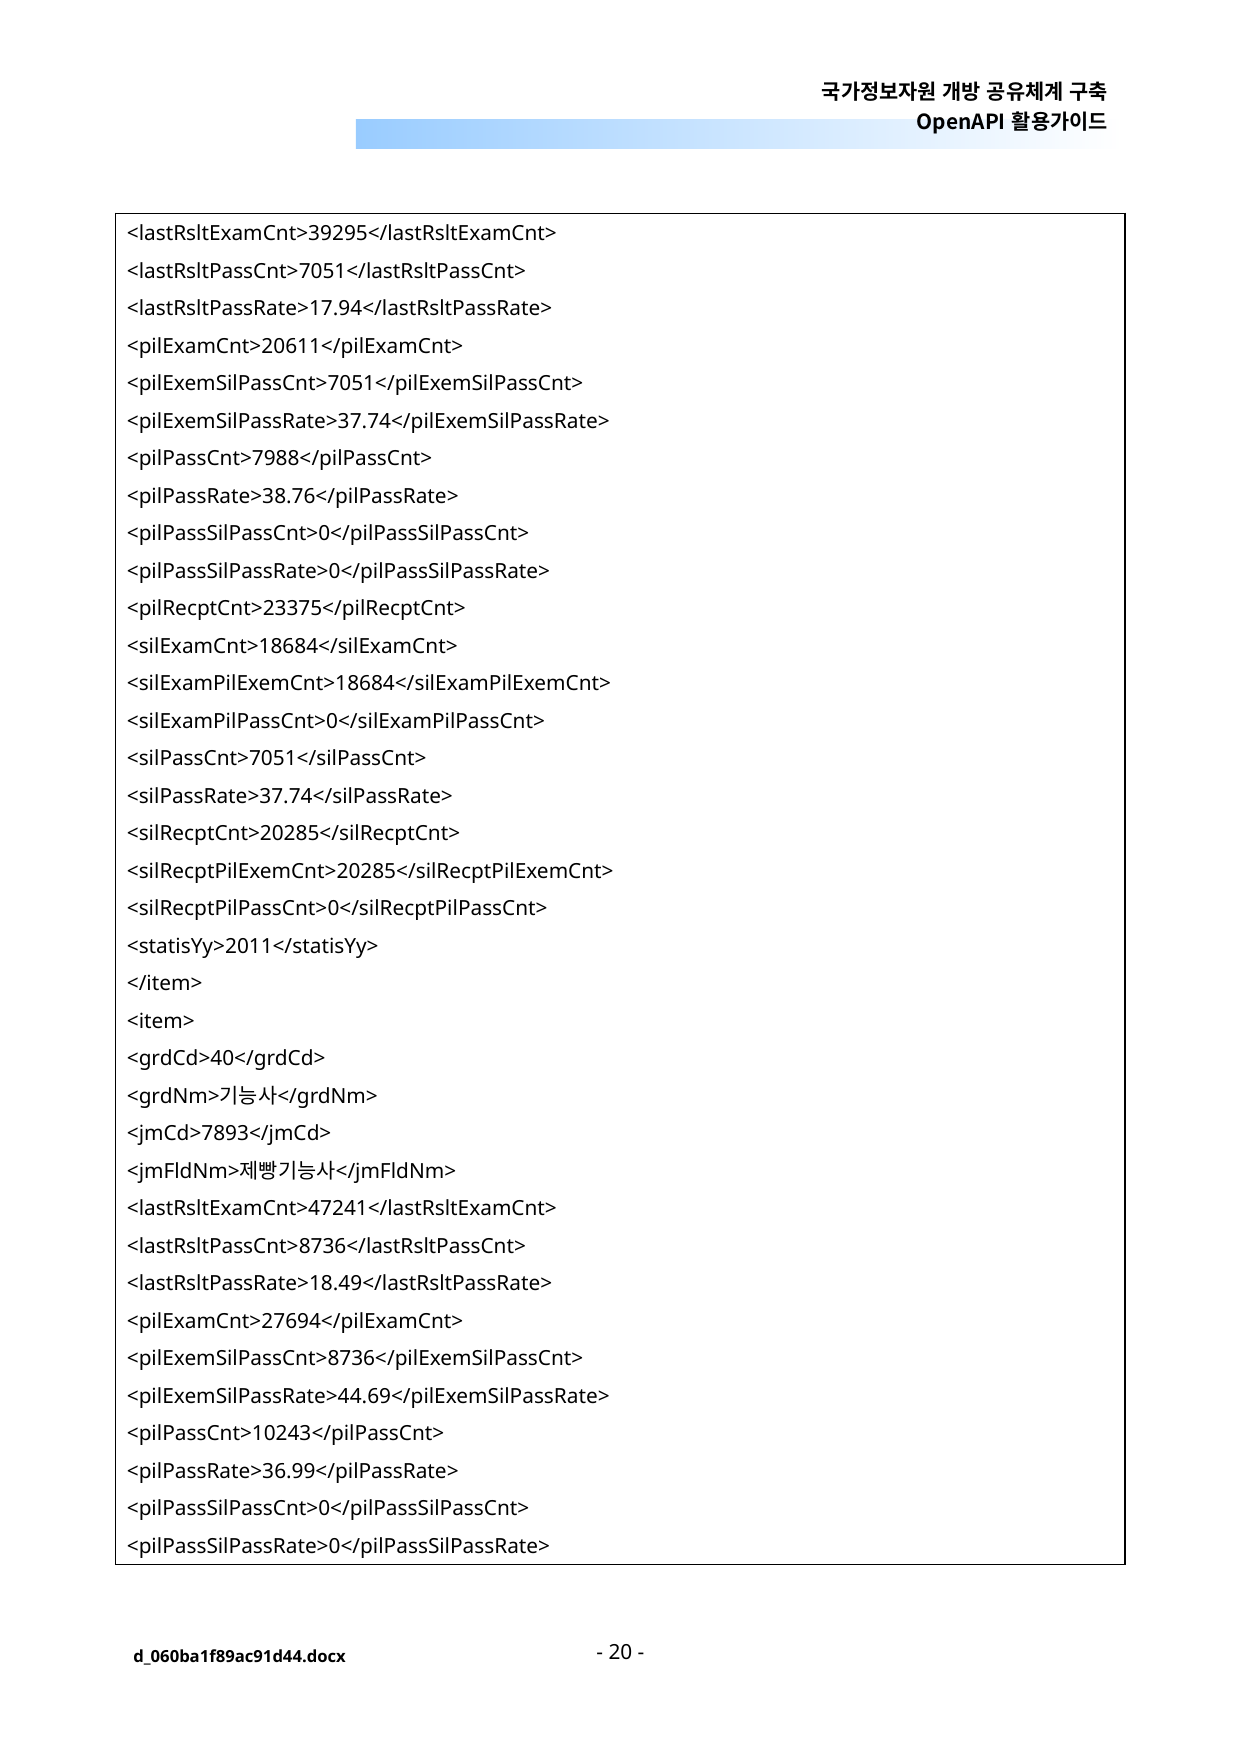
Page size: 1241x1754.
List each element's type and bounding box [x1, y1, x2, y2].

table_cell [116, 214, 1124, 1564]
